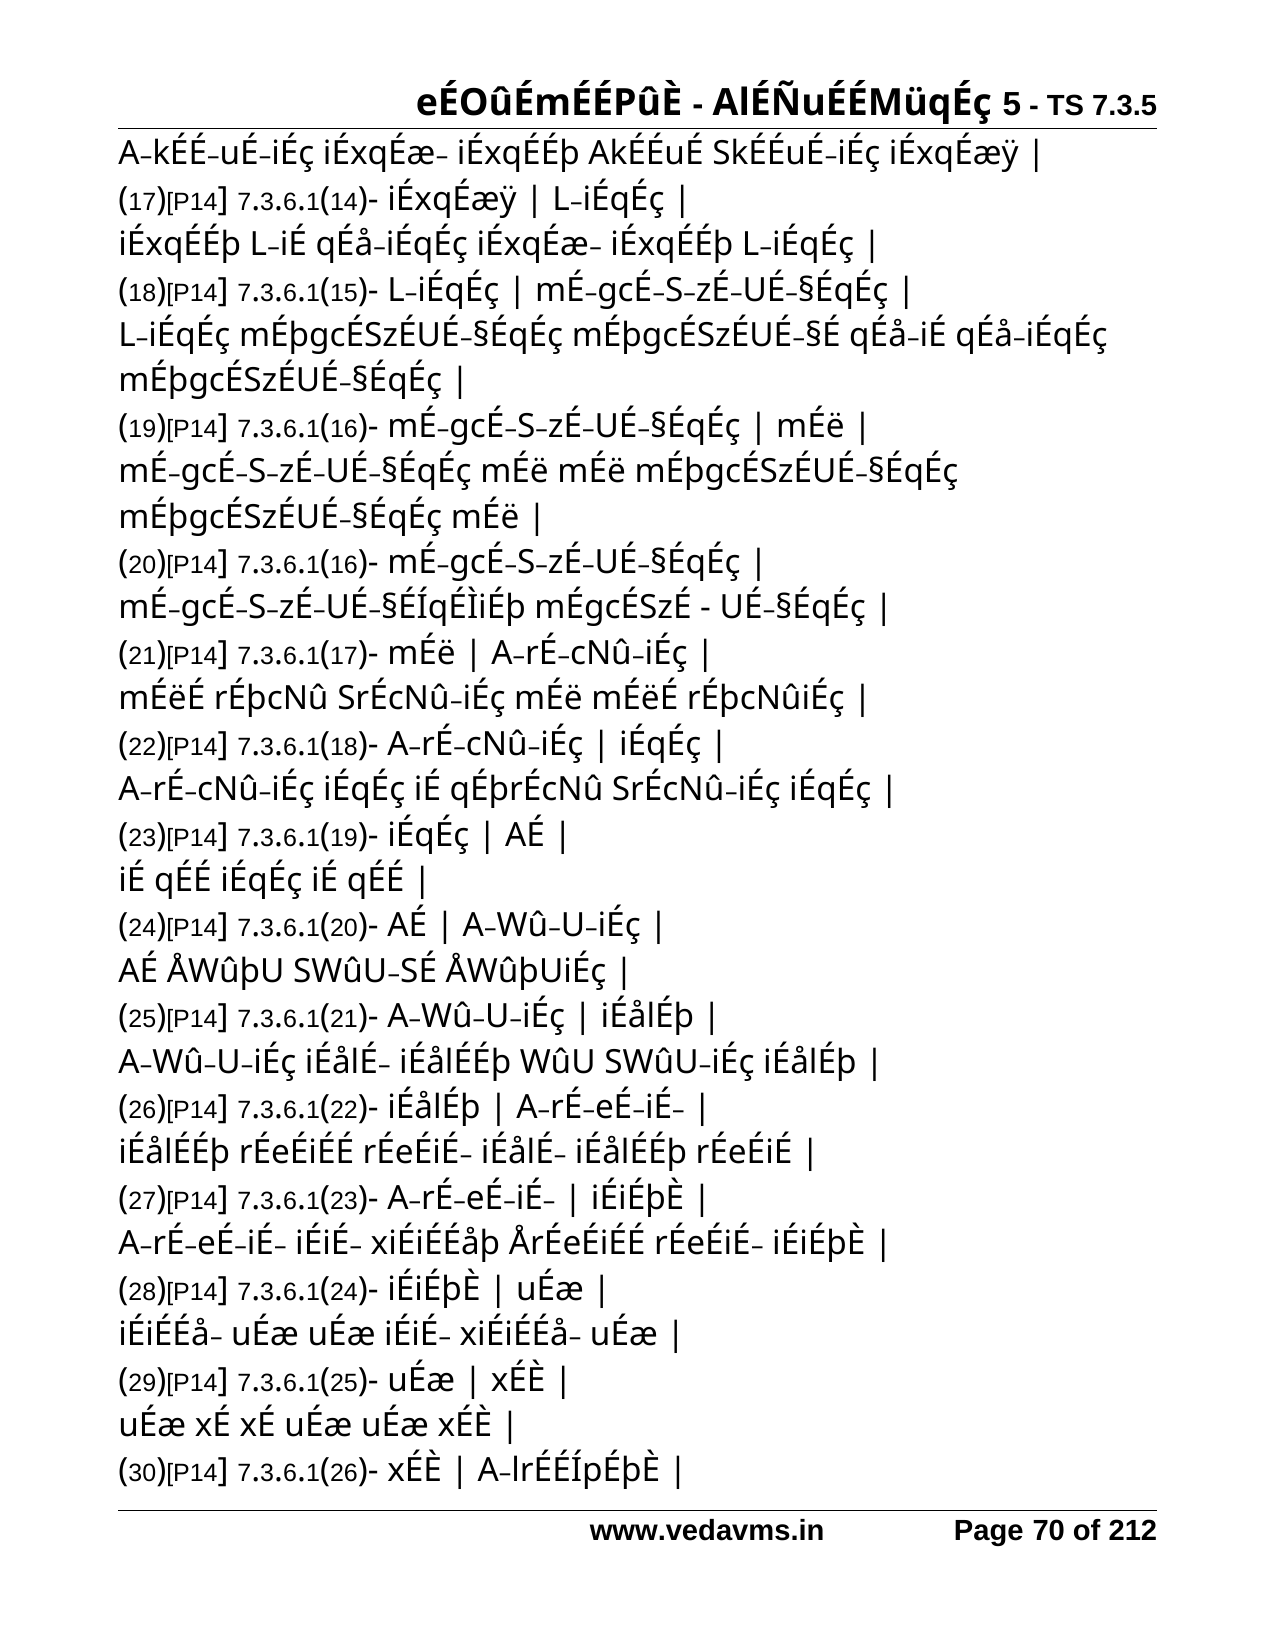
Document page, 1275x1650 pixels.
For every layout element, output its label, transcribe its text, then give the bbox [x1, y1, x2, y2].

text mÉ–gcÉ–S–zÉ–UÉ–§ÉÍqÉÌiÉþ mÉgcÉSzÉ - UÉ–§ÉqÉç | [118, 583, 1157, 629]
text iÉålÉÉþ rÉeÉiÉÉ rÉeÉiÉ– iÉålÉ– iÉålÉÉþ rÉeÉiÉ | [118, 1128, 1157, 1174]
text A–Wû–U–iÉç iÉålÉ– iÉålÉÉþ WûU SWûU–iÉç iÉålÉþ | [118, 1037, 1157, 1083]
text mÉ–gcÉ–S–zÉ–UÉ–§ÉqÉç mÉë mÉë mÉþgcÉSzÉUÉ–§ÉqÉç mÉþgcÉSzÉUÉ–§ÉqÉç mÉë | [118, 447, 1157, 538]
text (26)[P14] 7.3.6.1(22)- iÉålÉþ | A–rÉ–eÉ–iÉ– | [118, 1083, 1157, 1128]
text (19)[P14] 7.3.6.1(16)- mÉ–gcÉ–S–zÉ–UÉ–§ÉqÉç | mÉë | [118, 402, 1157, 447]
text iÉiÉÉå– uÉæ uÉæ iÉiÉ– xiÉiÉÉå– uÉæ | [118, 1310, 1157, 1355]
text A–rÉ–eÉ–iÉ– iÉiÉ– xiÉiÉÉåþ ÅrÉeÉiÉÉ rÉeÉiÉ– iÉiÉþÈ | [118, 1219, 1157, 1264]
text A–rÉ–cNû–iÉç iÉqÉç iÉ qÉþrÉcNû SrÉcNû–iÉç iÉqÉç | [118, 765, 1157, 810]
text (18)[P14] 7.3.6.1(15)- L–iÉqÉç | mÉ–gcÉ–S–zÉ–UÉ–§ÉqÉç | [118, 265, 1157, 311]
text (23)[P14] 7.3.6.1(19)- iÉqÉç | AÉ | [118, 810, 1157, 856]
text (22)[P14] 7.3.6.1(18)- A–rÉ–cNû–iÉç | iÉqÉç | [118, 719, 1157, 765]
text (28)[P14] 7.3.6.1(24)- iÉiÉþÈ | uÉæ | [118, 1264, 1157, 1310]
text L–iÉqÉç mÉþgcÉSzÉUÉ–§ÉqÉç mÉþgcÉSzÉUÉ–§É qÉå–iÉ qÉå–iÉqÉç mÉþgcÉSzÉUÉ–§ÉqÉç | [118, 311, 1157, 402]
text (24)[P14] 7.3.6.1(20)- AÉ | A–Wû–U–iÉç | [118, 901, 1157, 947]
text (30)[P14] 7.3.6.1(26)- xÉÈ | A–lrÉÉÍpÉþÈ | [118, 1446, 1157, 1492]
text mÉëÉ rÉþcNû SrÉcNû–iÉç mÉë mÉëÉ rÉþcNûiÉç | [118, 674, 1157, 719]
text uÉæ xÉ xÉ uÉæ uÉæ xÉÈ | [118, 1401, 1157, 1446]
text (20)[P14] 7.3.6.1(16)- mÉ–gcÉ–S–zÉ–UÉ–§ÉqÉç | [118, 538, 1157, 583]
text (17)[P14] 7.3.6.1(14)- iÉxqÉæÿ | L–iÉqÉç | [118, 174, 1157, 220]
text (25)[P14] 7.3.6.1(21)- A–Wû–U–iÉç | iÉålÉþ | [118, 992, 1157, 1037]
text A–kÉÉ–uÉ–iÉç iÉxqÉæ– iÉxqÉÉþ AkÉÉuÉ SkÉÉuÉ–iÉç iÉxqÉæÿ | [118, 129, 1157, 174]
text iÉxqÉÉþ L–iÉ qÉå–iÉqÉç iÉxqÉæ– iÉxqÉÉþ L–iÉqÉç | [118, 220, 1157, 265]
text (29)[P14] 7.3.6.1(25)- uÉæ | xÉÈ | [118, 1355, 1157, 1401]
text (27)[P14] 7.3.6.1(23)- A–rÉ–eÉ–iÉ– | iÉiÉþÈ | [118, 1174, 1157, 1219]
text iÉ qÉÉ iÉqÉç iÉ qÉÉ | [118, 856, 1157, 901]
text AÉ ÅWûþU SWûU–SÉ ÅWûþUiÉç | [118, 947, 1157, 992]
text (21)[P14] 7.3.6.1(17)- mÉë | A–rÉ–cNû–iÉç | [118, 629, 1157, 674]
